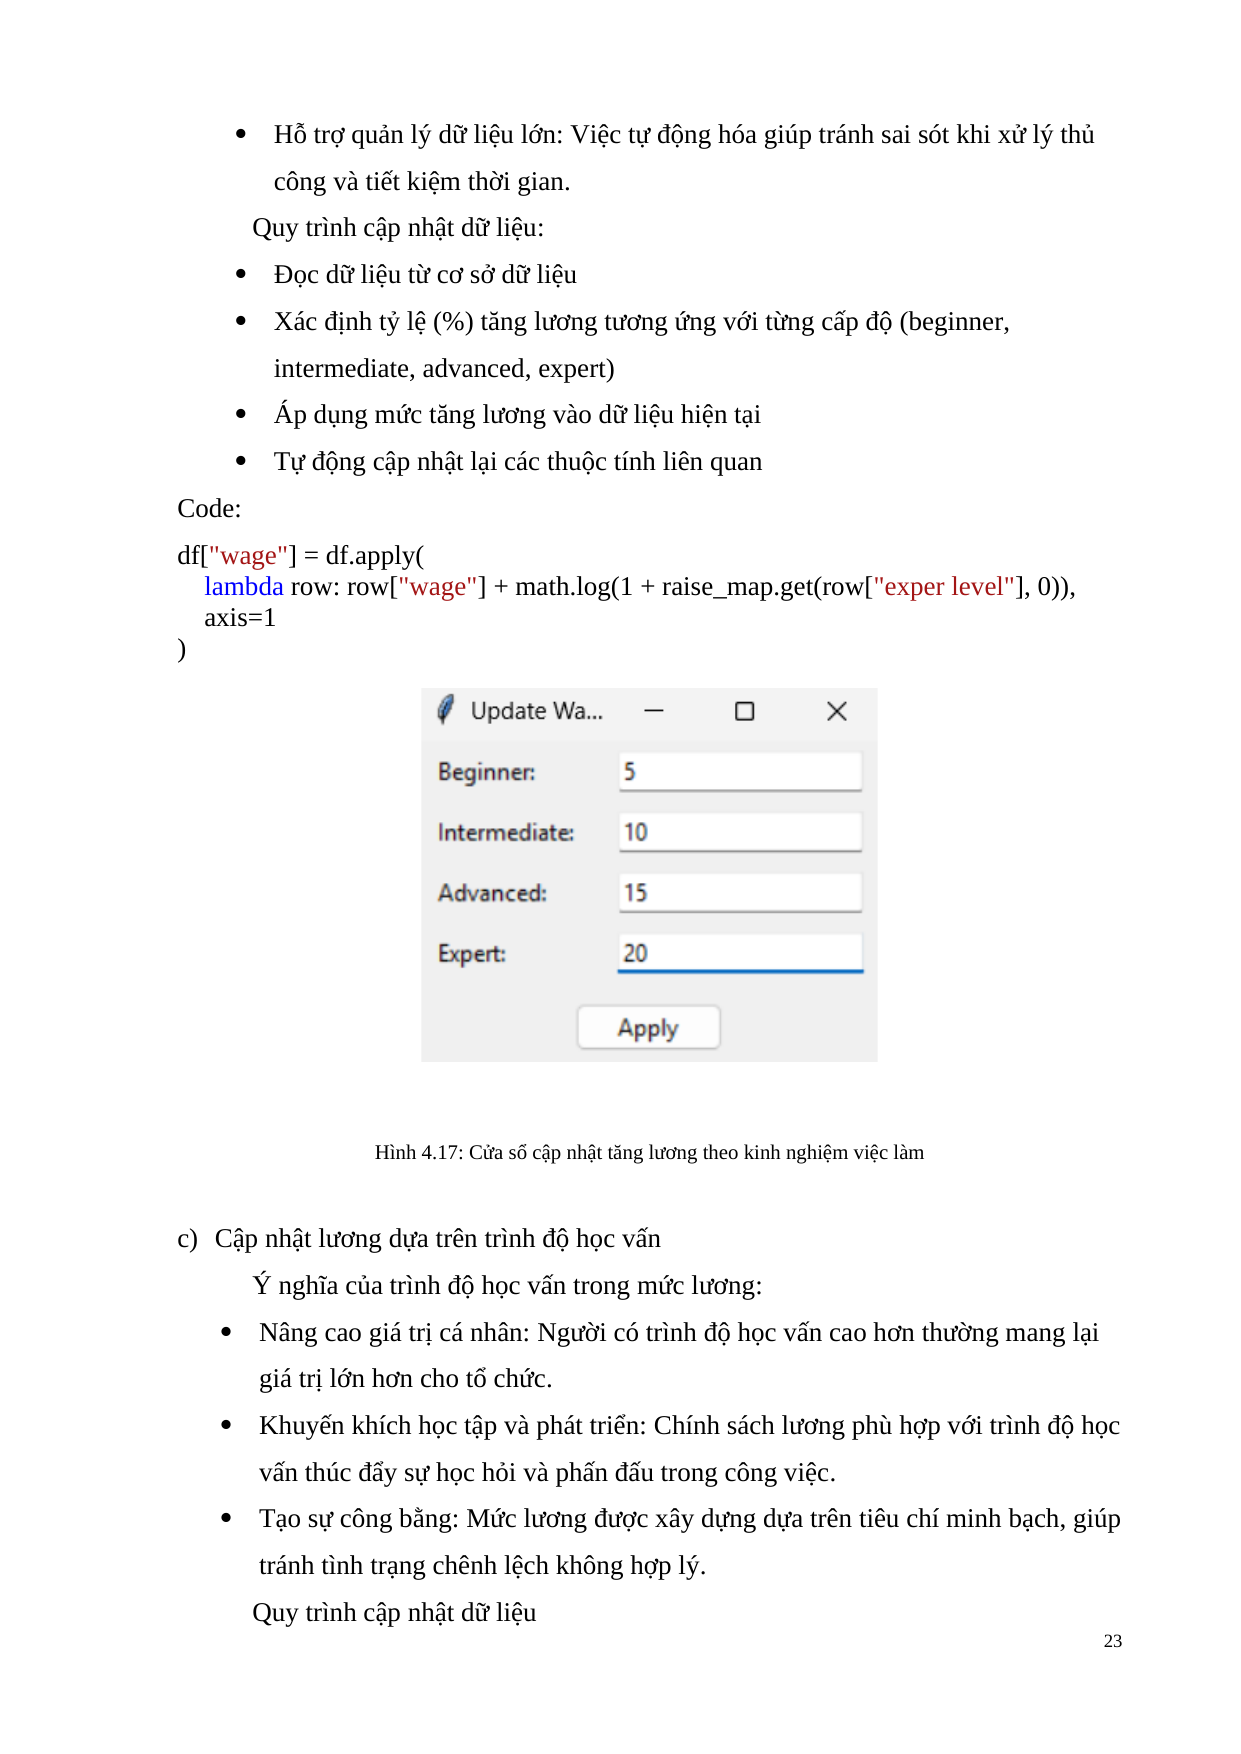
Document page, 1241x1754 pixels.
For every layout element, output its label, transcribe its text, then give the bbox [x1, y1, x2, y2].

text ) [177, 632, 1122, 663]
list Tự động cập nhật lại các thuộc tính liên quan [236, 445, 1122, 477]
list Ý nghĩa của trình độ học vấn trong mức lương: [252, 1269, 1122, 1300]
text Code: [177, 492, 1122, 523]
list Quy trình cập nhật dữ liệu: [252, 212, 1122, 243]
text df["wage"] = df.apply( [177, 539, 1122, 570]
list Xác định tỷ lệ (%) tăng lương tương ứng với từng cấp độ (beginner, intermediate, advanced, expert) [236, 305, 1122, 383]
list Khuyến khích học tập và phát triển: Chính sách lương phù hợp với trình độ học vấn thúc đẩy sự học hỏi và phấn đấu trong công việc. [221, 1409, 1122, 1487]
text Hình 4.17: Cửa sổ cập nhật tăng lương theo kinh nghiệm việc làm [177, 1140, 1122, 1164]
text lambda row: row["wage"] + math.log(1 + raise_map.get(row["exper level"], 0)), [177, 570, 1122, 601]
list Tạo sự công bằng: Mức lương được xây dựng dựa trên tiêu chí minh bạch, giúp tránh tình trạng chênh lệch không hợp lý. [221, 1503, 1122, 1581]
list Áp dụng mức tăng lương vào dữ liệu hiện tại [236, 398, 1122, 430]
text axis=1 [177, 601, 1122, 632]
picture [421, 688, 878, 1062]
list Quy trình cập nhật dữ liệu [252, 1596, 1122, 1627]
list Cập nhật lương dựa trên trình độ học vấn [177, 1222, 1122, 1253]
list Nâng cao giá trị cá nhân: Người có trình độ học vấn cao hơn thường mang lại giá trị lớn hơn cho tổ chức. [221, 1316, 1122, 1394]
list Đọc dữ liệu từ cơ sở dữ liệu [236, 258, 1122, 289]
list Hỗ trợ quản lý dữ liệu lớn: Việc tự động hóa giúp tránh sai sót khi xử lý thủ công và tiết kiệm thời gian. [236, 118, 1122, 196]
